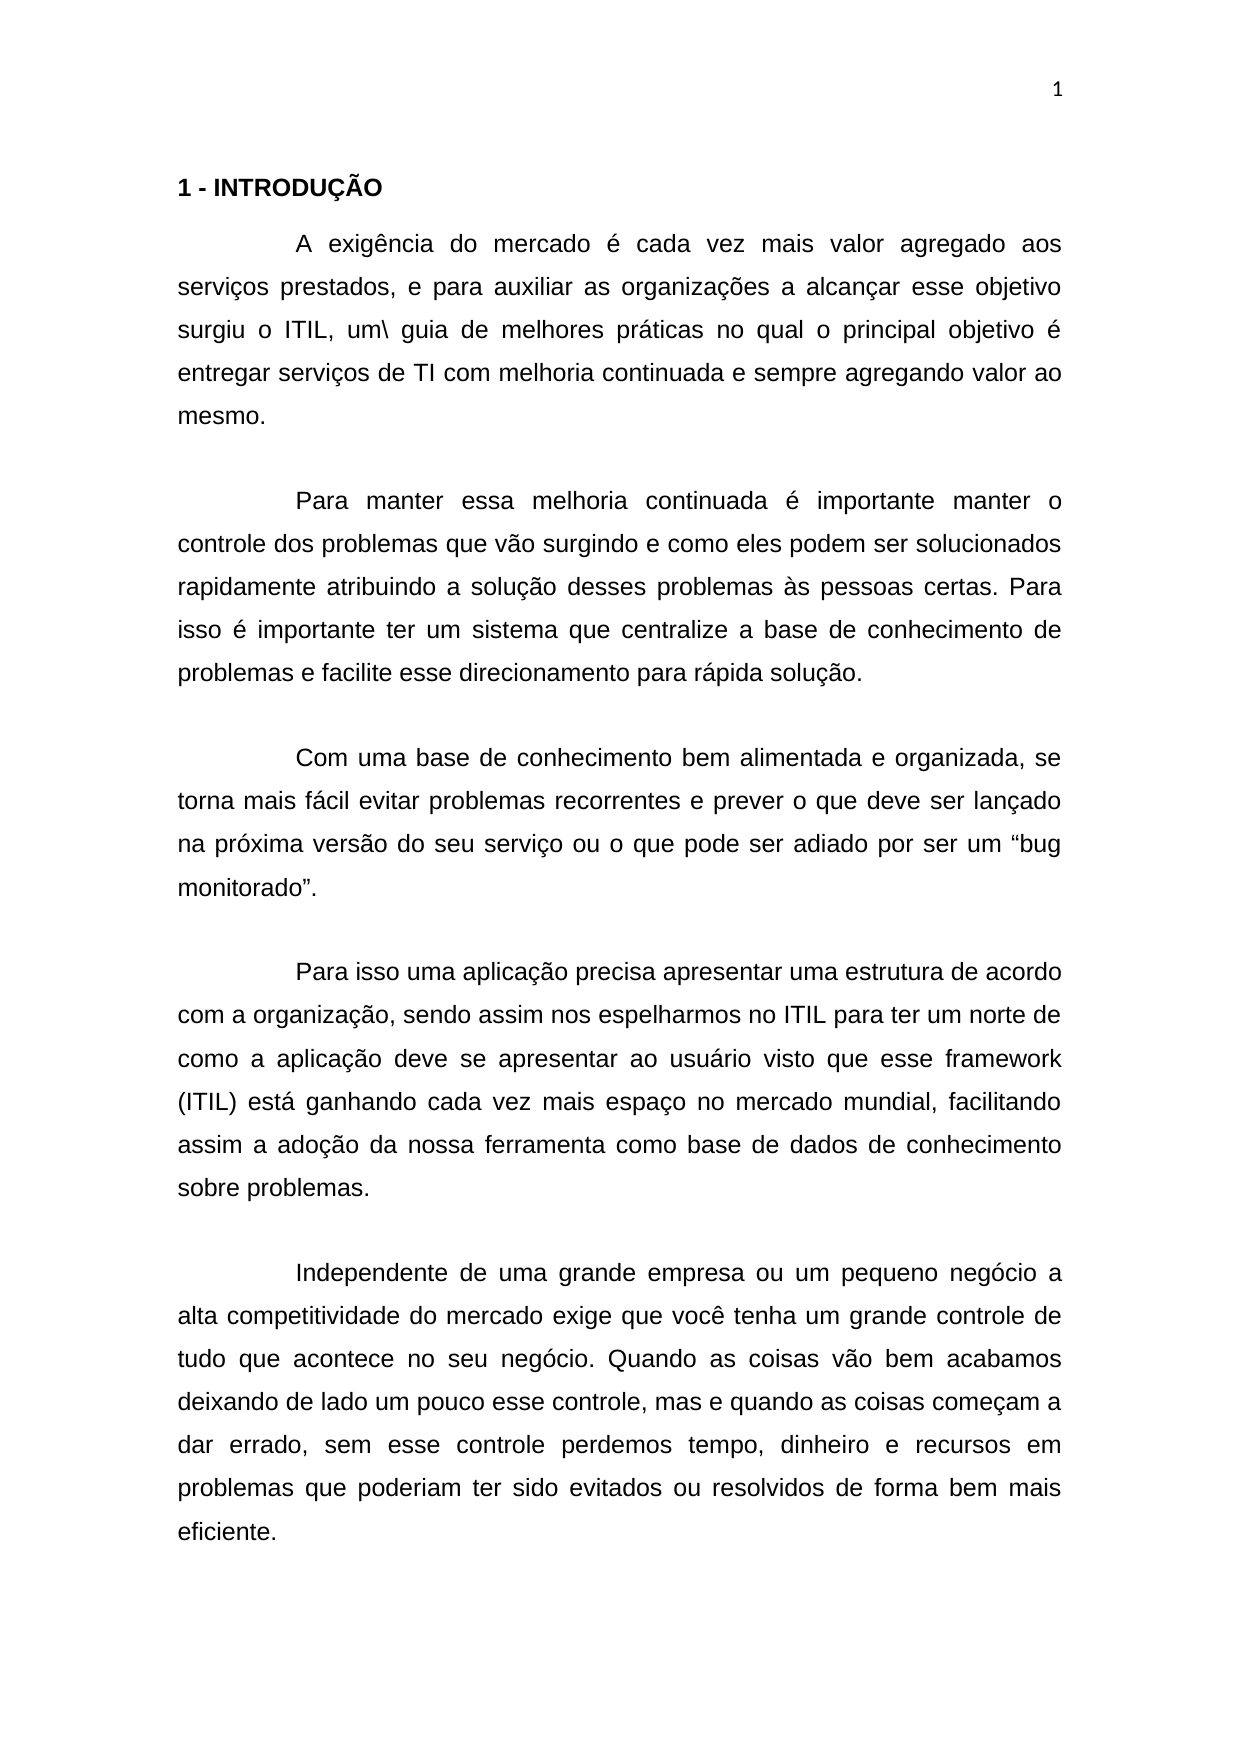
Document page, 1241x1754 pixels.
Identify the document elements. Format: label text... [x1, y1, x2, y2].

subtitle 1 - INTRODUÇÃO [177, 173, 1063, 201]
text Para manter essa melhoria continuada é importante manter o controle dos problemas que vão surgindo e como eles podem ser solucionados rapidamente atribuindo a solução desses problemas às pessoas certas. Para isso é importante ter um sistema que centralize a base de conhecimento de problemas e facilite esse direcionamento para rápida solução. [177, 486, 1063, 687]
text A exigência do mercado é cada vez mais valor agregado aos serviços prestados, e para auxiliar as organizações a alcançar esse objetivo surgiu o ITIL, um\ guia de melhores práticas no qual o principal objetivo é entregar serviços de TI com melhoria continuada e sempre agregando valor ao mesmo. [177, 229, 1063, 430]
text Para isso uma aplicação precisa apresentar uma estrutura de acordo com a organização, sendo assim nos espelharmos no ITIL para ter um norte de como a aplicação deve se apresentar ao usuário visto que esse framework (ITIL) está ganhando cada vez mais espaço no mercado mundial, facilitando assim a adoção da nossa ferramenta como base de dados de conhecimento sobre problemas. [177, 957, 1063, 1202]
text Com uma base de conhecimento bem alimentada e organizada, se torna mais fácil evitar problemas recorrentes e prever o que deve ser lançado na próxima versão do seu serviço ou o que pode ser adiado por ser um “bug monitorado”. [177, 743, 1063, 901]
